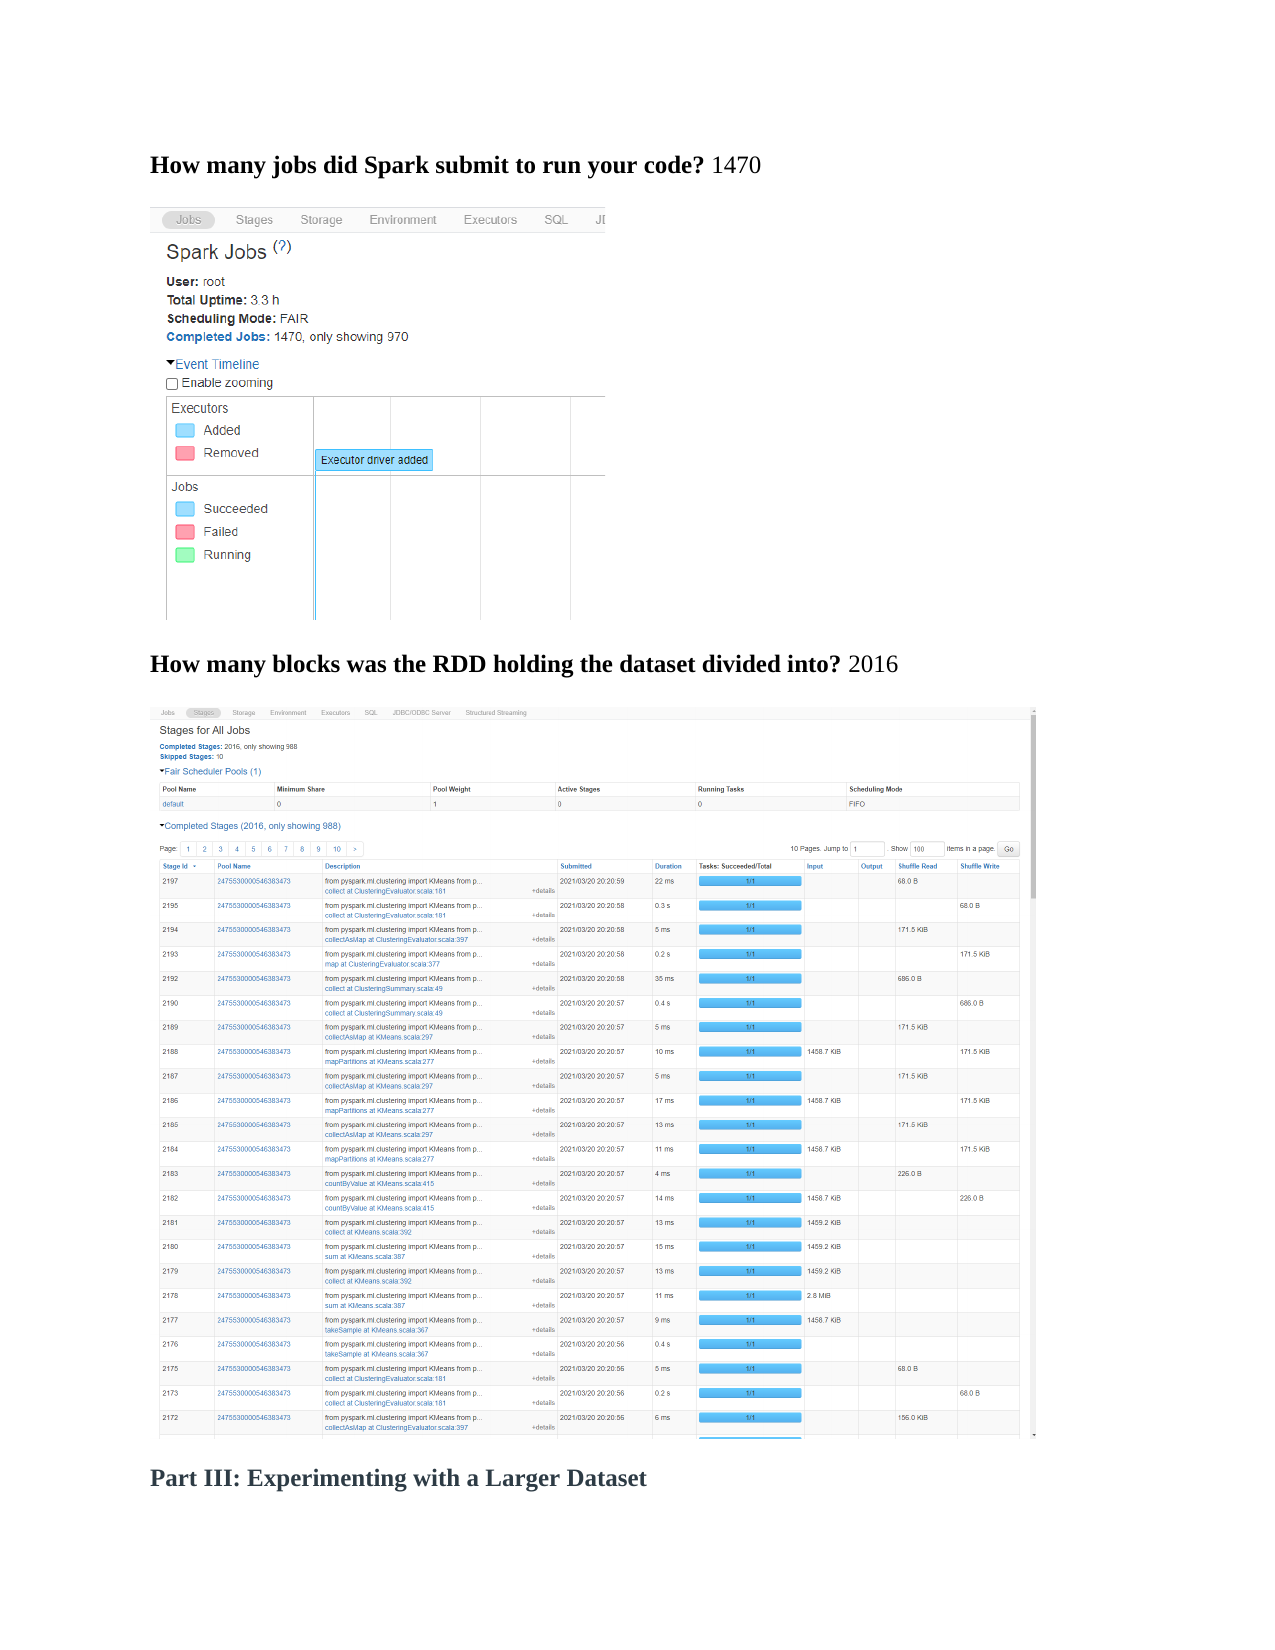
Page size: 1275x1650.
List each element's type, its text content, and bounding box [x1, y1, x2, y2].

picture [150, 707, 1036, 1439]
text Part III: Experimenting with a Larger Dataset [150, 1463, 1125, 1492]
text How many blocks was the RDD holding the dataset divided into? 2016 [150, 649, 1125, 678]
text How many jobs did Spark submit to run your code? 1470 [150, 150, 1125, 179]
picture [150, 207, 605, 620]
